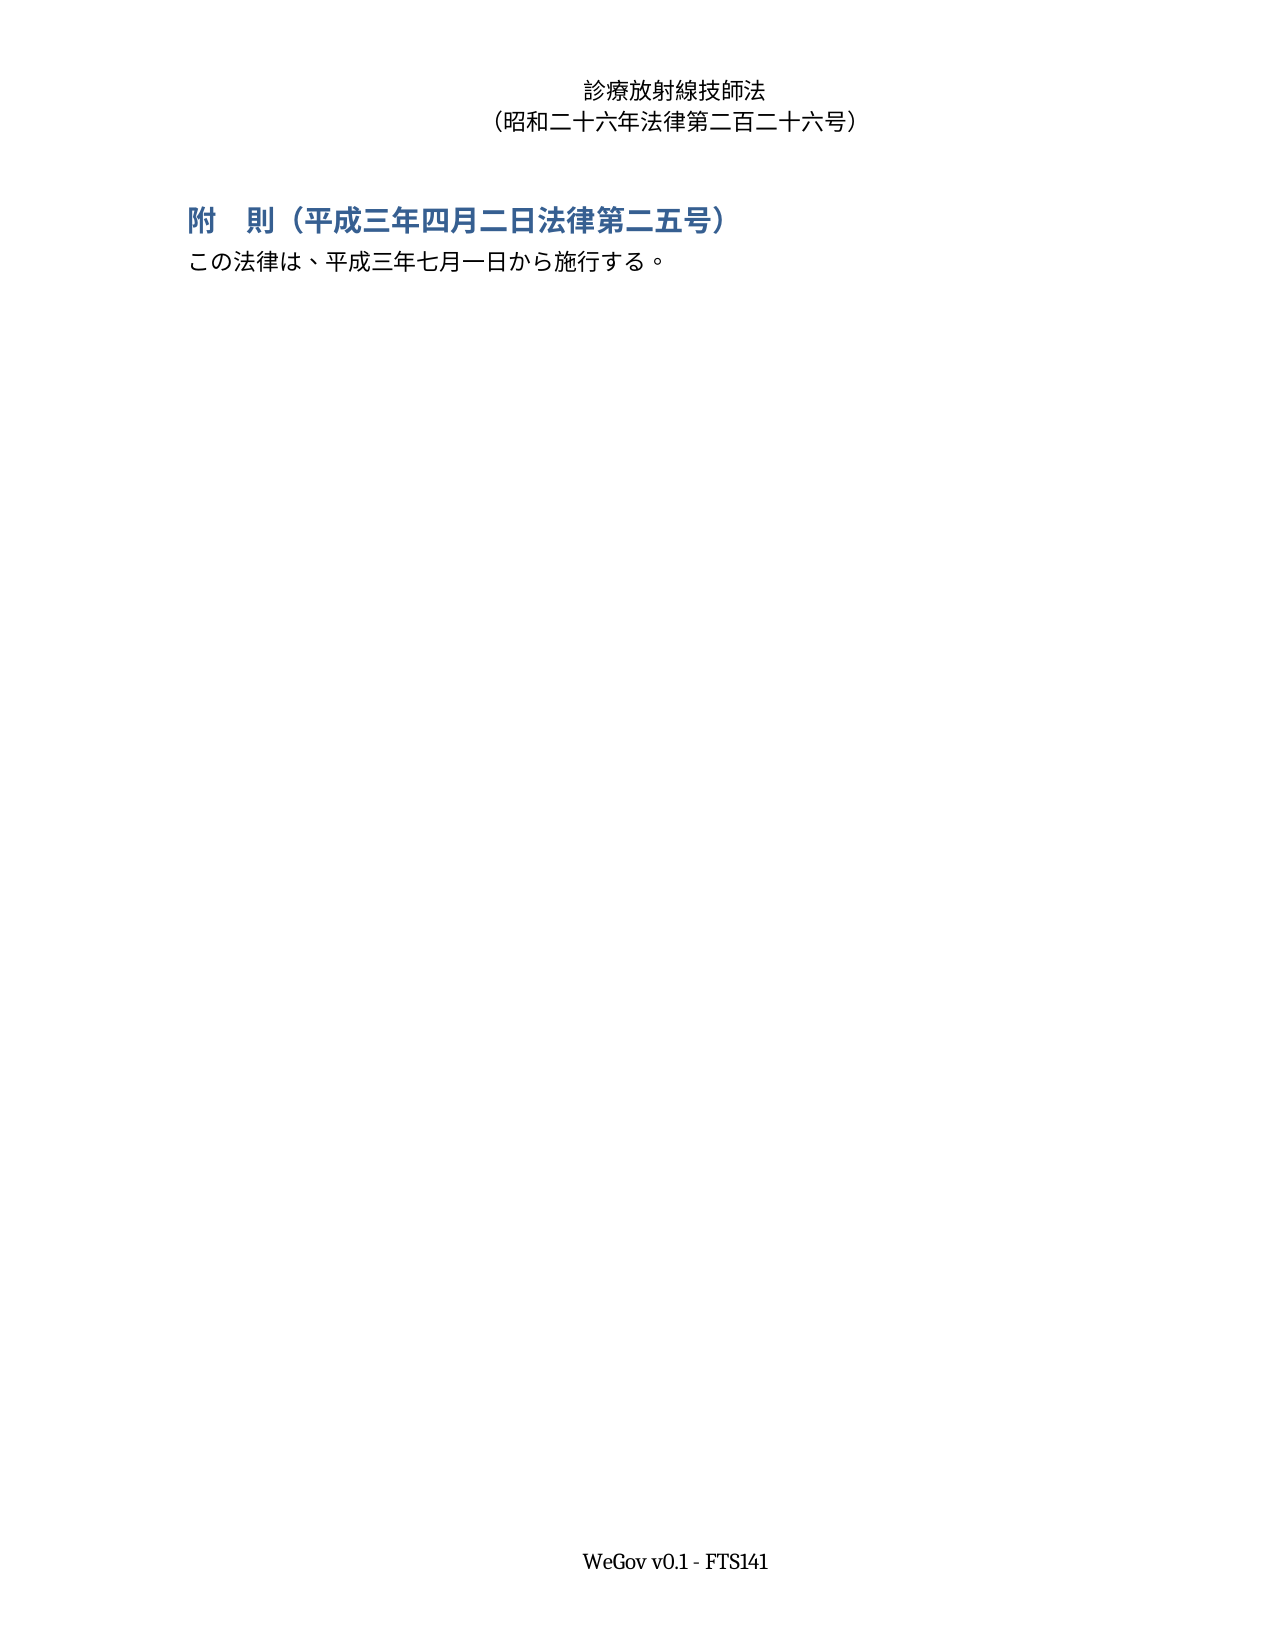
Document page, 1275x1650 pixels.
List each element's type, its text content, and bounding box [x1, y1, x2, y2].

text この法律は、平成三年七月一日から施行する。 [187, 246, 1087, 277]
subtitle 附 則（平成三年四月二日法律第二五号） [187, 200, 1087, 240]
